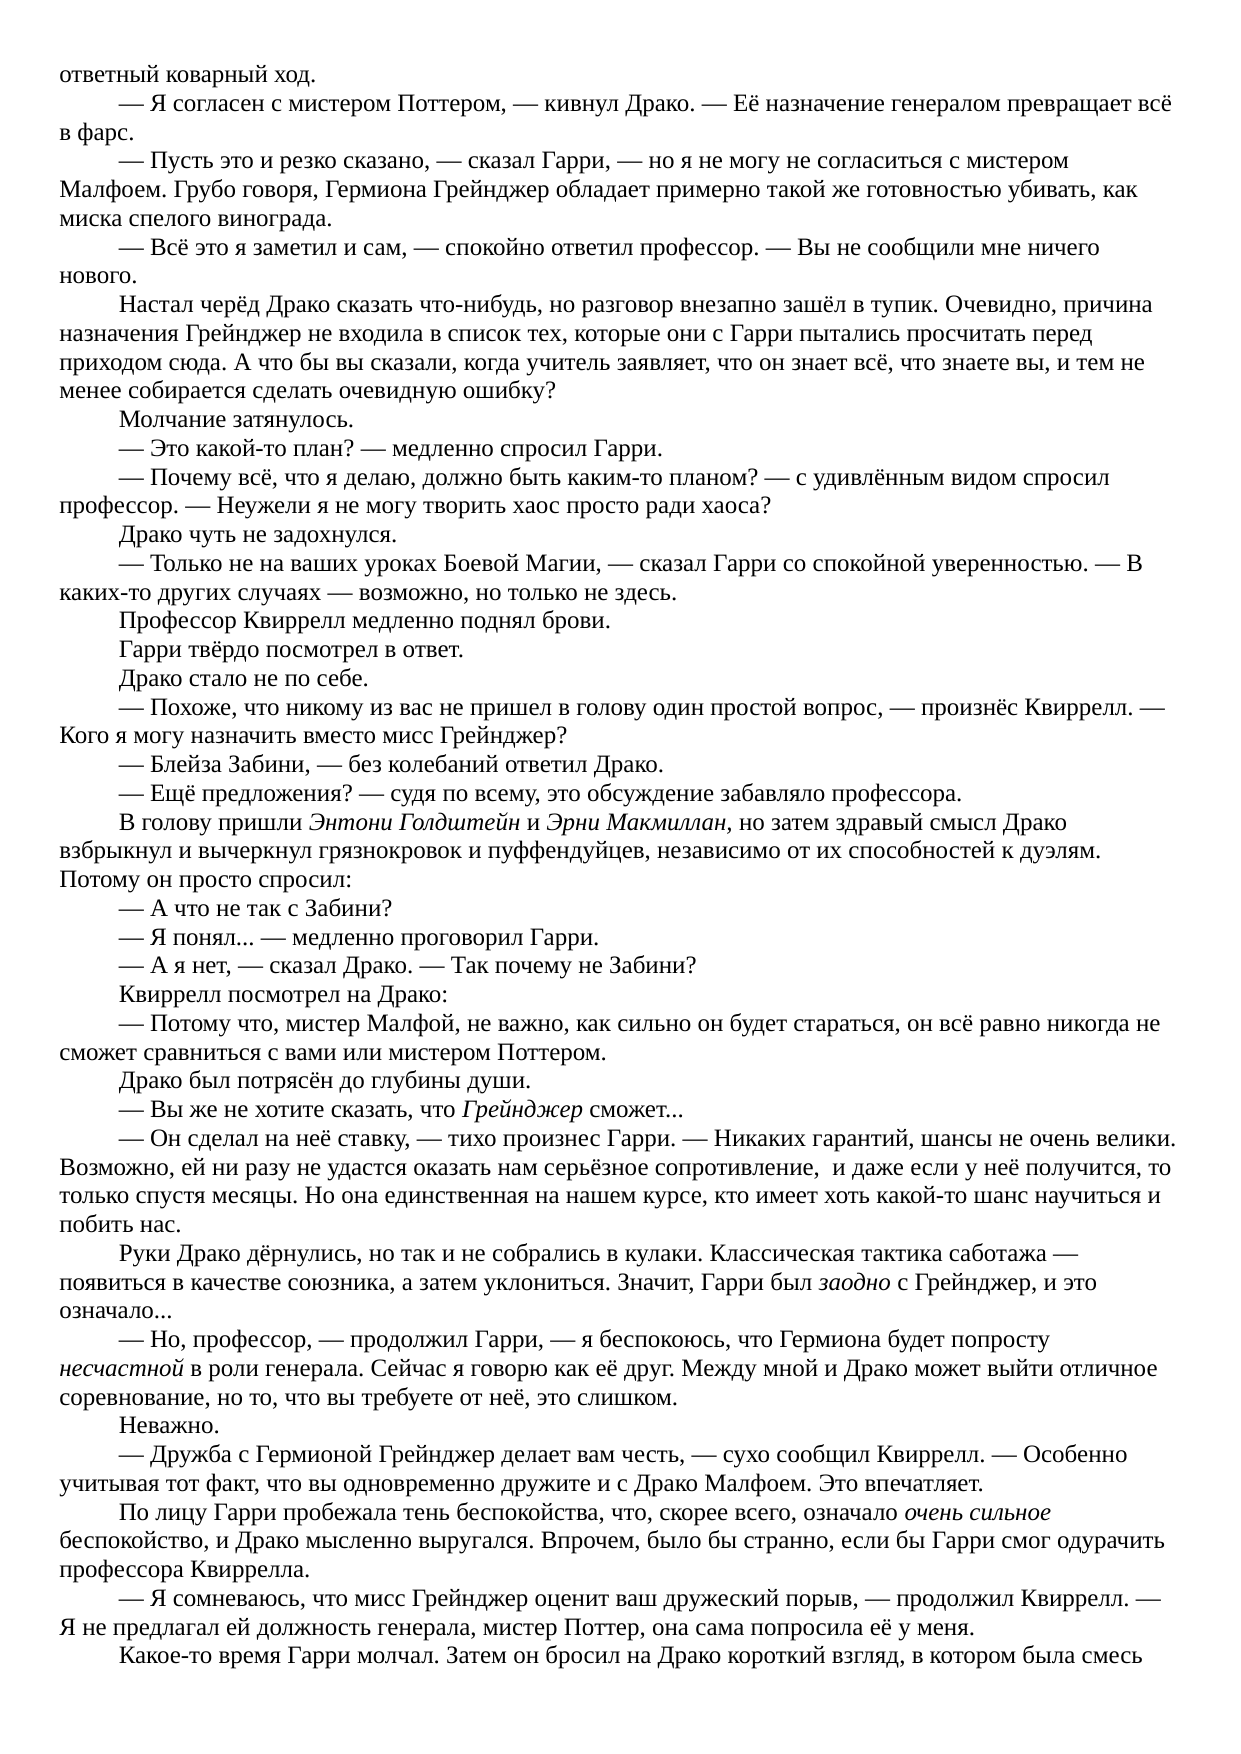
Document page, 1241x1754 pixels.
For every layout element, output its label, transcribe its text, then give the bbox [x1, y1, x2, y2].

text — Пусть это и резко сказано, — сказал Гарри, — но я не могу не согласиться с мистером Малфоем. Грубо говоря, Гермиона Грейнджер обладает примерно такой же готовностью убивать, как миска спелого винограда. [59, 145, 1181, 232]
text — Он сделал на неё ставку, — тихо произнес Гарри. — Никаких гарантий, шансы не очень велики. Возможно, ей ни разу не удастся оказать нам серьёзное сопротивление, и даже если у неё получится, то только спустя месяцы. Но она единственная на нашем курсе, кто имеет хоть какой-то шанс научиться и побить нас. [59, 1123, 1181, 1238]
text — Это какой-то план? — медленно спросил Гарри. [59, 433, 1181, 462]
text — Ещё предложения? — судя по всему, это обсуждение забавляло профессора. [59, 778, 1181, 807]
text Настал черёд Драко сказать что-нибудь, но разговор внезапно зашёл в тупик. Очевидно, причина назначения Грейнджер не входила в список тех, которые они с Гарри пытались просчитать перед приходом сюда. А что бы вы сказали, когда учитель заявляет, что он знает всё, что знаете вы, и тем не менее собирается сделать очевидную ошибку? [59, 289, 1181, 404]
text Гарри твёрдо посмотрел в ответ. [59, 634, 1181, 663]
text Молчание затянулось. [59, 404, 1181, 433]
text — А я нет, — сказал Драко. — Так почему не Забини? [59, 950, 1181, 979]
text — Вы же не хотите сказать, что Грейнджер сможет... [59, 1094, 1181, 1123]
text — Дружба с Гермионой Грейнджер делает вам честь, — сухо сообщил Квиррелл. — Особенно учитывая тот факт, что вы одновременно дружите и с Драко Малфоем. Это впечатляет. [59, 1439, 1181, 1497]
text Профессор Квиррелл медленно поднял брови. [59, 605, 1181, 634]
text По лицу Гарри пробежала тень беспокойства, что, скорее всего, означало очень сильное беспокойство, и Драко мысленно выругался. Впрочем, было бы странно, если бы Гарри смог одурачить профессора Квиррелла. [59, 1497, 1181, 1583]
text — Только не на ваших уроках Боевой Магии, — сказал Гарри со спокойной уверенностью. — В каких-то других случаях — возможно, но только не здесь. [59, 548, 1181, 605]
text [59, 59, 1181, 88]
text — Похоже, что никому из вас не пришел в голову один простой вопрос, — произнёс Квиррелл. — Кого я могу назначить вместо мисс Грейнджер? [59, 692, 1181, 749]
text Квиррелл посмотрел на Драко: [59, 979, 1181, 1008]
text Неважно. [59, 1410, 1181, 1439]
text Драко чуть не задохнулся. [59, 519, 1181, 548]
text Драко был потрясён до глубины души. [59, 1065, 1181, 1094]
text — Я согласен с мистером Поттером, — кивнул Драко. — Её назначение генералом превращает всё в фарс. [59, 88, 1181, 145]
text — Блейза Забини, — без колебаний ответил Драко. [59, 749, 1181, 778]
text В голову пришли Энтони Голдштейн и Эрни Макмиллан, но затем здравый смысл Драко взбрыкнул и вычеркнул грязнокровок и пуффендуйцев, независимо от их способностей к дуэлям. Потому он просто спросил: [59, 807, 1181, 893]
text — Но, профессор, — продолжил Гарри, — я беспокоюсь, что Гермиона будет попросту несчастной в роли генерала. Сейчас я говорю как её друг. Между мной и Драко может выйти отличное соревнование, но то, что вы требуете от неё, это слишком. [59, 1324, 1181, 1410]
text — Потому что, мистер Малфой, не важно, как сильно он будет стараться, он всё равно никогда не сможет сравниться с вами или мистером Поттером. [59, 1008, 1181, 1065]
text — Я понял... — медленно проговорил Гарри. [59, 922, 1181, 950]
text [59, 1640, 1181, 1669]
text Руки Драко дёрнулись, но так и не собрались в кулаки. Классическая тактика саботажа — появиться в качестве союзника, а затем уклониться. Значит, Гарри был заодно с Грейнджер, и это означало... [59, 1238, 1181, 1324]
text — А что не так с Забини? [59, 893, 1181, 922]
text — Всё это я заметил и сам, — спокойно ответил профессор. — Вы не сообщили мне ничего нового. [59, 232, 1181, 289]
text Драко стало не по себе. [59, 663, 1181, 692]
text — Я сомневаюсь, что мисс Грейнджер оценит ваш дружеский порыв, — продолжил Квиррелл. — Я не предлагал ей должность генерала, мистер Поттер, она сама попросила её у меня. [59, 1583, 1181, 1640]
text — Почему всё, что я делаю, должно быть каким-то планом? — с удивлённым видом спросил профессор. — Неужели я не могу творить хаос просто ради хаоса? [59, 462, 1181, 519]
